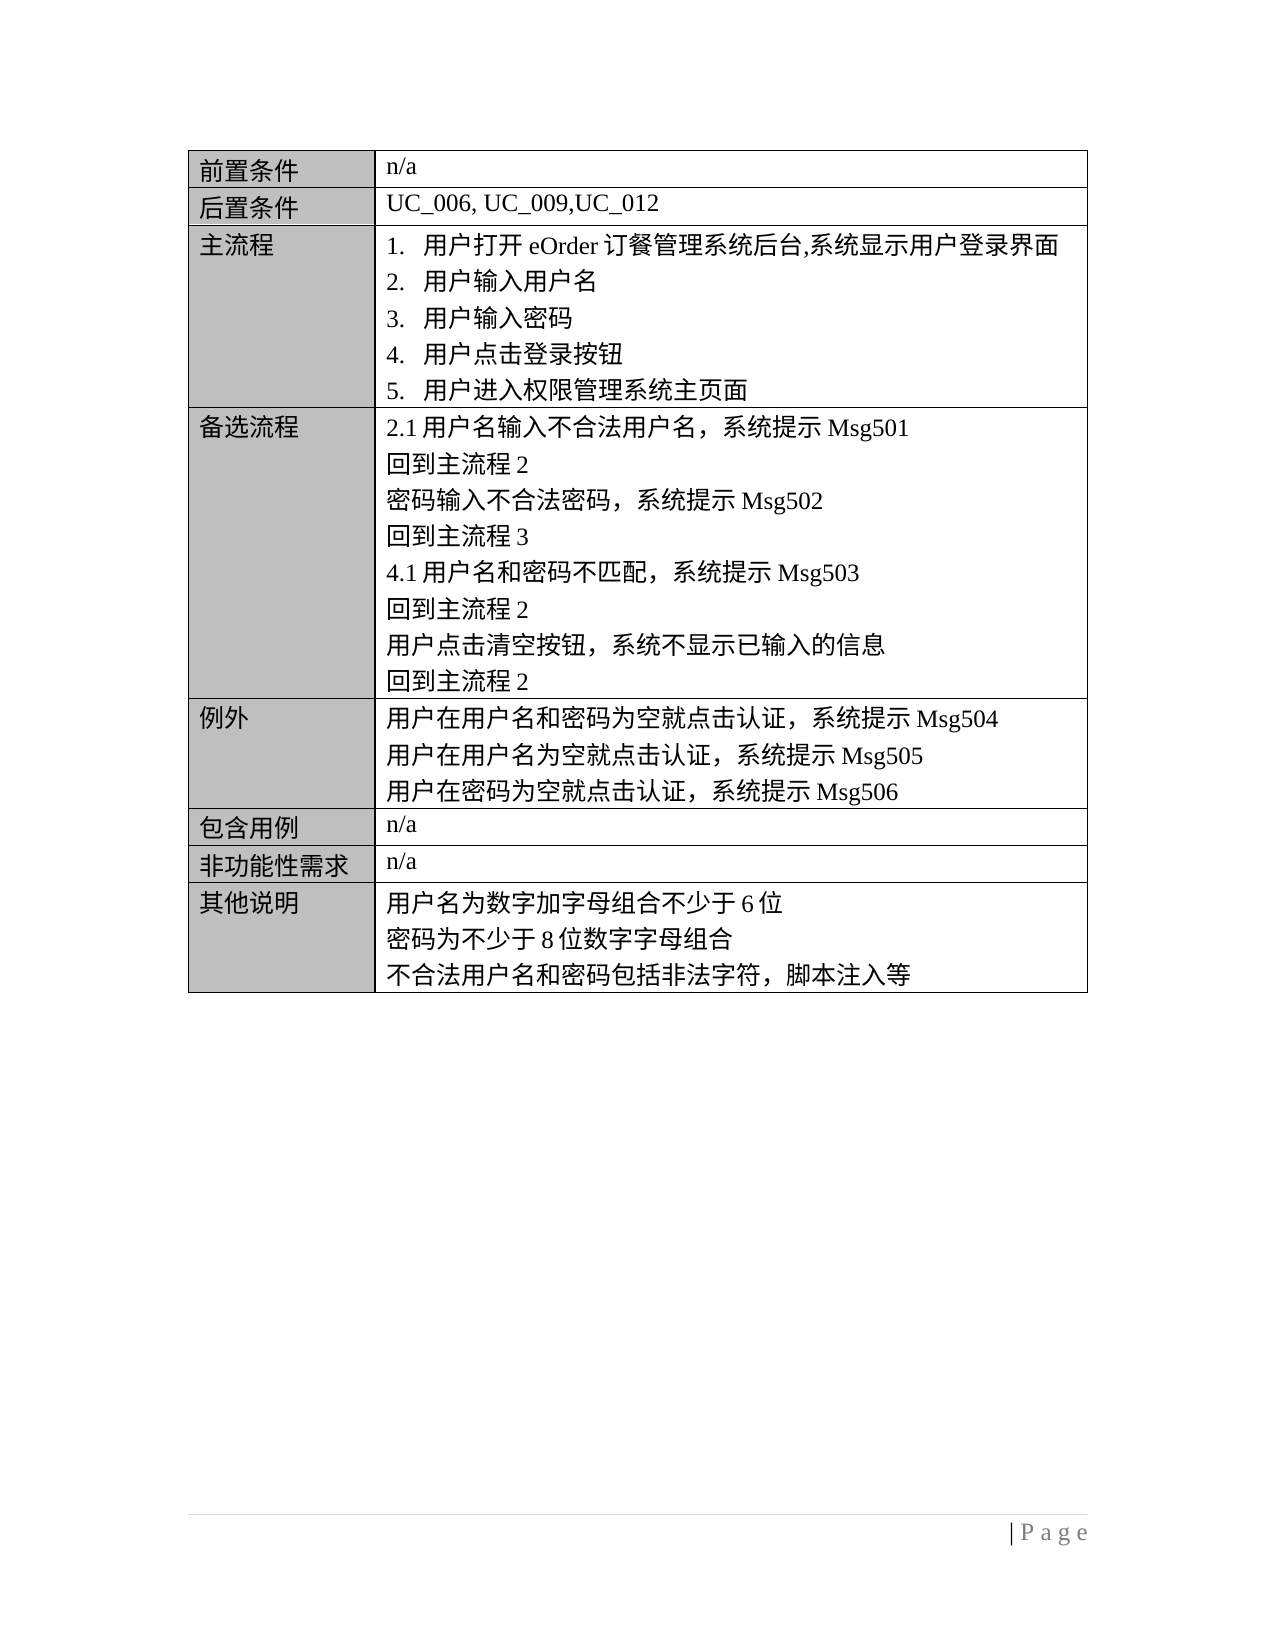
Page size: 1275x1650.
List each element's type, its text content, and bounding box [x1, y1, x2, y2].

table_cell 备选流程 [189, 408, 374, 698]
table_cell 包含用例 [189, 809, 374, 845]
table_cell 其他说明 [189, 883, 374, 992]
table_cell n/a [376, 809, 1087, 845]
table_cell 后置条件 [189, 188, 374, 224]
table_cell 非功能性需求 [189, 846, 374, 882]
table_cell 用户名为数字加字母组合不少于6位 密码为不少于8位数字字母组合 不合法用户名和密码包括非法字符，脚本注入等 [376, 883, 1087, 992]
table_cell 例外 [189, 699, 374, 808]
table_cell n/a [376, 151, 1087, 187]
table_cell 用户打开eOrder订餐管理系统后台,系统显示用户登录界面 用户输入用户名 用户输入密码 用户点击登录按钮 用户进入权限管理系统主页面 [376, 226, 1087, 407]
table_cell UC_006, UC_009,UC_012 [376, 188, 1087, 224]
table_cell 主流程 [189, 226, 374, 407]
table_cell 2.1用户名输入不合法用户名，系统提示Msg501 回到主流程2 密码输入不合法密码，系统提示Msg502 回到主流程3 4.1用户名和密码不匹配，系统提示Msg503 回到主流程2 用户点击清空按钮，系统不显示已输入的信息 回到主流程2 [376, 408, 1087, 698]
table_cell 前置条件 [189, 151, 374, 187]
table_cell n/a [376, 846, 1087, 882]
table_cell 用户在用户名和密码为空就点击认证，系统提示Msg504 用户在用户名为空就点击认证，系统提示Msg505 用户在密码为空就点击认证，系统提示Msg506 [376, 699, 1087, 808]
